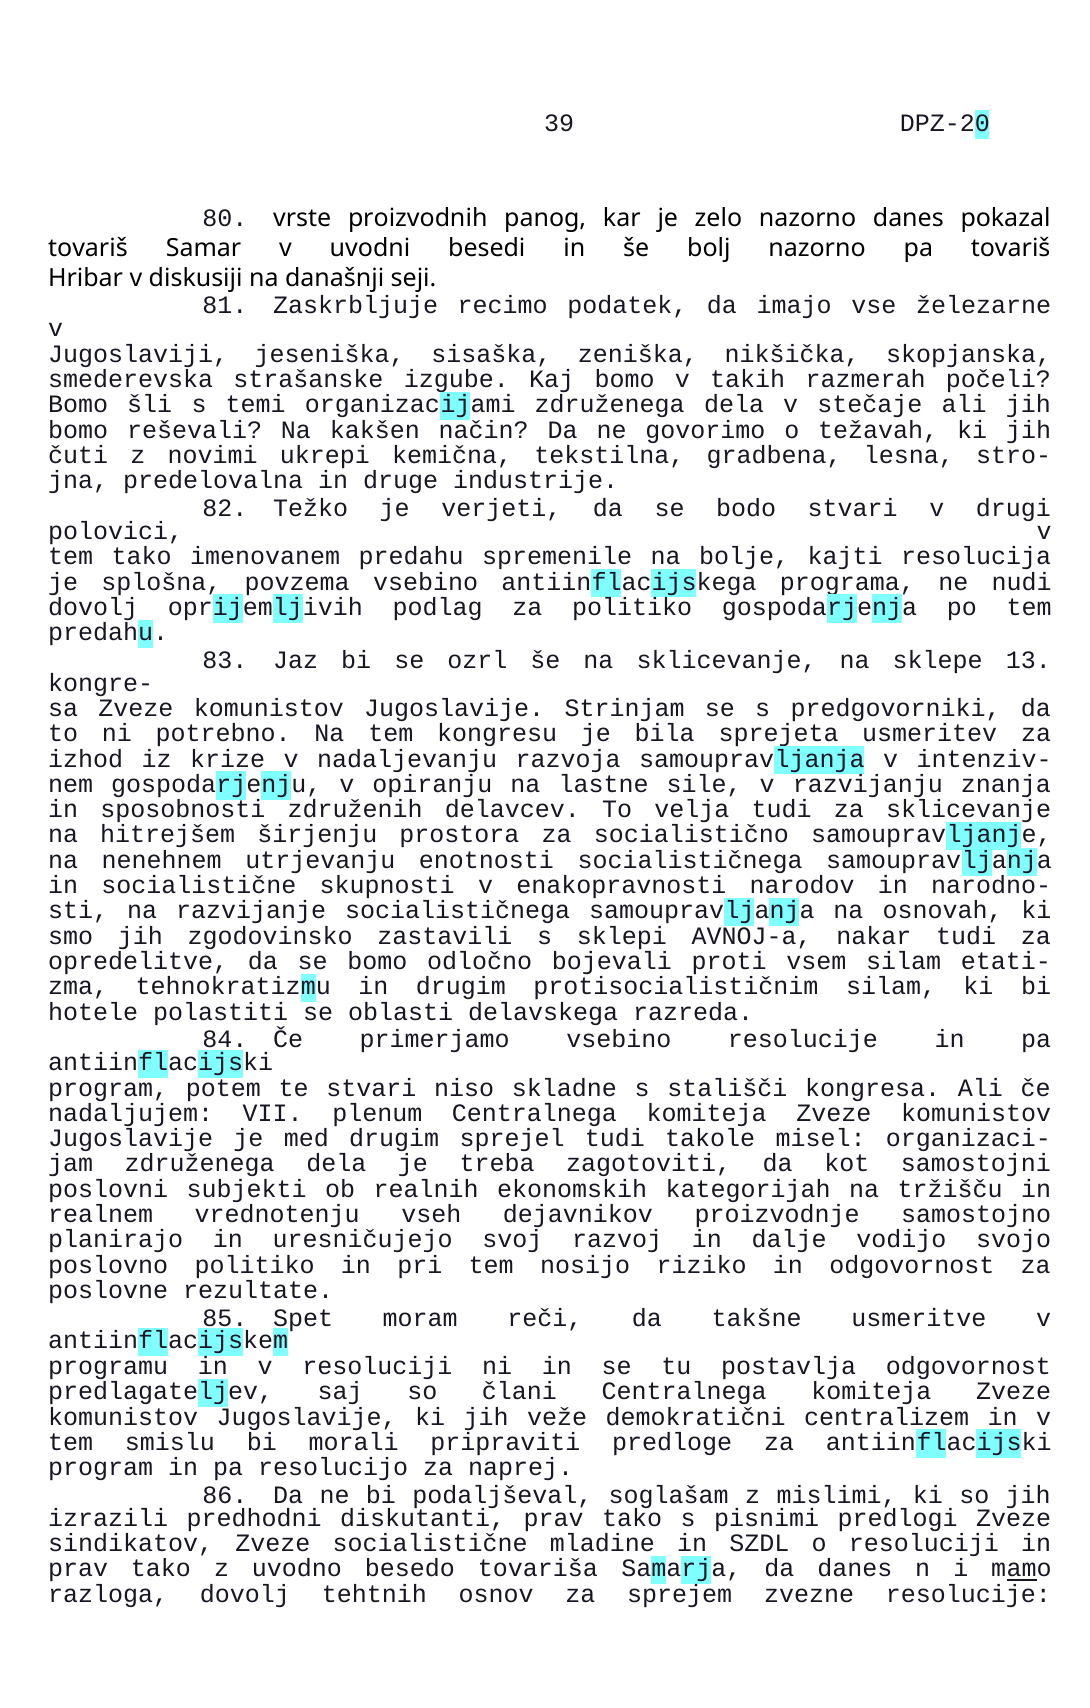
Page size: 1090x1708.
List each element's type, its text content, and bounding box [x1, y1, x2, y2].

text Spet moram reči, da takšne usmeritve v antiinflacijskem programu in v resoluciji ni in se tu postavlja odgovornost predlagateljev, saj so člani Centralnega komiteja Zveze komunistov Jugoslavije, ki jih veže demokratični centralizem in v tem smislu bi morali pripraviti predloge za antiinflacijski program in pa resolucijo za naprej. [48, 1306, 1051, 1483]
text Jaz bi se ozrl še na sklicevanje, na sklepe 13. kongre- sa Zveze komunistov Jugoslavije. Strinjam se s predgovorniki, da to ni potrebno. Na tem kongresu je bila sprejeta usmeritev za izhod iz krize v nadaljevanju razvoja samoupravljanja v intenziv- nem gospodarjenju, v opiranju na lastne sile, v razvijanju znanja in sposobnosti združenih delavcev. To velja tudi za sklicevanje na hitrejšem širjenju prostora za socialistično samoupravljanje, na nenehnem utrjevanju enotnosti socialističnega samoupravljanja in socialistične skupnosti v enakopravnosti narodov in narodno- sti, na razvijanje socialističnega samoupravljanja na osnovah, ki smo jih zgodovinsko zastavili s sklepi AVNOJ-a, nakar tudi za opredelitve, da se bomo odločno bojevali proti vsem silam etati- zma, tehnokratizmu in drugim protisocialističnim silam, ki bi hotele polastiti se oblasti delavskega razreda. [48, 648, 1051, 1028]
text Če primerjamo vsebino resolucije in pa antiinflacijski program, potem te stvari niso skladne s stališči kongresa. Ali če nadaljujem: VII. plenum Centralnega komiteja Zveze komunistov Jugoslavije je med drugim sprejel tudi takole misel: organizaci- jam združenega dela je treba zagotoviti, da kot samostojni poslovni subjekti ob realnih ekonomskih kategorijah na tržišču in realnem vrednotenju vseh dejavnikov proizvodnje samostojno planirajo in uresničujejo svoj razvoj in dalje vodijo svojo poslovno politiko in pri tem nosijo riziko in odgovornost za poslovne rezultate. [48, 1028, 1051, 1306]
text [48, 1483, 1051, 1609]
text Težko je verjeti, da se bodo stvari v drugi polovici, v tem tako imenovanem predahu spremenile na bolje, kajti resolucija je splošna, povzema vsebino antiinflacijskega programa, ne nudi dovolj oprijemljivih podlag za politiko gospodarjenja po tem predahu. [48, 496, 1051, 648]
text MARJAN LENARČIČ: Strinjam se s predgovorniki o situa- ciji v kateri se nahajamo. V okoliščinah, ko slišimo več negativ- nih kot pozitivnih ocen o antiinflacijskem programu, pa o resolu- ciji zvezne skupščine za prihodnje leto, bodisi preko sredstev obveščanja, bodisi v razgovoru z delavci, delovnimi ljudmi, ali občani, pa s strani najodgovornejših osebnosti v naši družbi, se človek zelo težko znajde, zlasti, ker ta čas dogajanja spremljajo prekinitve dela, štrajki in splošno nezadovoljstvo delovnih ljudi in občanov, nezaupanje v vlado, njej antiinflacijski program, v eksplozijo cenovnih eksperimentov, ki vodijo k panperizacijivrste proizvodnih panog, kar je zelo nazorno danes pokazal tovariš Samar v uvodni besedi in še bolj nazorno pa tovariš Hribar v diskusiji na današnji seji. [48, 203, 1051, 294]
text Zaskrbljuje recimo podatek, da imajo vse železarne v Jugoslaviji, jeseniška, sisaška, zeniška, nikšička, skopjanska, smederevska strašanske izgube. Kaj bomo v takih razmerah počeli? Bomo šli s temi organizacijami združenega dela v stečaje ali jih bomo reševali? Na kakšen način? Da ne govorimo o težavah, ki jih čuti z novimi ukrepi kemična, tekstilna, gradbena, lesna, stro- jna, predelovalna in druge industrije. [48, 294, 1051, 496]
